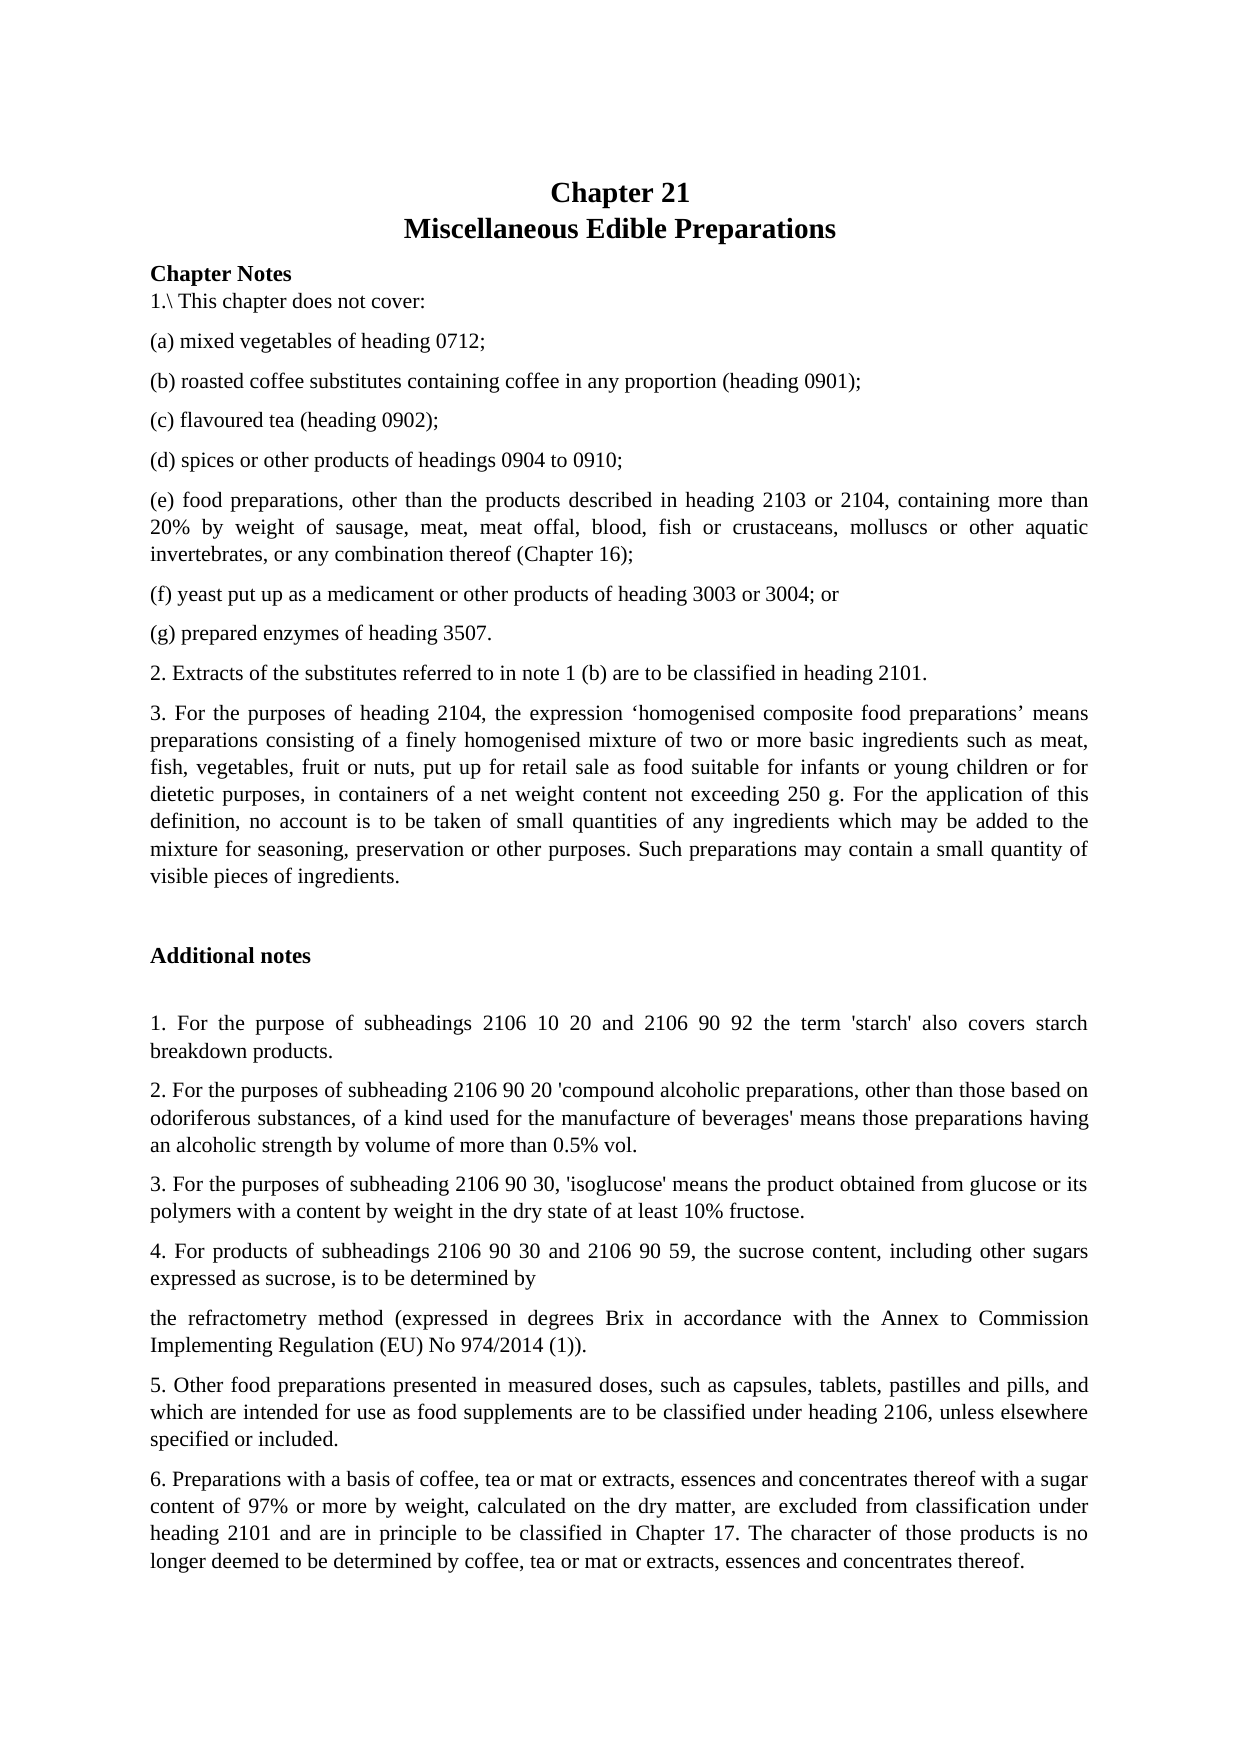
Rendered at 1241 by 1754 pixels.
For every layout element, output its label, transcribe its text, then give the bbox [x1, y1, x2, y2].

text 1.\ This chapter does not cover: [150, 288, 1090, 313]
subtitle Additional notes [150, 942, 1090, 969]
text 6. Preparations with a basis of coffee, tea or mat or extracts, essences and concentrates thereof with a sugar content of 97% or more by weight, calculated on the dry matter, are excluded from classification under heading 2101 and are in principle to be classified in Chapter 17. The character of those products is no longer deemed to be determined by coffee, tea or mat or extracts, essences and concentrates thereof. [150, 1466, 1090, 1573]
text 1. For the purpose of subheadings 2106 10 20 and 2106 90 92 the term 'starch' also covers starch breakdown products. [150, 1010, 1090, 1063]
text the refractometry method (expressed in degrees Brix in accordance with the Annex to Commission Implementing Regulation (EU) No 974/2014 (1)). [150, 1305, 1090, 1357]
text (a) mixed vegetables of heading 0712; [150, 328, 1090, 353]
subtitle Chapter Notes [150, 260, 1090, 286]
text (b) roasted coffee substitutes containing coffee in any proportion (heading 0901); [150, 368, 1090, 393]
text (c) flavoured tea (heading 0902); [150, 407, 1090, 432]
text (d) spices or other products of headings 0904 to 0910; [150, 447, 1090, 472]
text (f) yeast put up as a medicament or other products of heading 3003 or 3004; or [150, 581, 1090, 606]
text 5. Other food preparations presented in measured doses, such as capsules, tablets, pastilles and pills, and which are intended for use as food supplements are to be classified under heading 2106, unless elsewhere specified or included. [150, 1372, 1090, 1452]
text 3. For the purposes of heading 2104, the expression ‘homogenised composite food preparations’ means preparations consisting of a finely homogenised mixture of two or more basic ingredients such as meat, fish, vegetables, fruit or nuts, put up for retail sale as food suitable for infants or young children or for dietetic purposes, in containers of a net weight content not exceeding 250 g. For the application of this definition, no account is to be taken of small quantities of any ingredients which may be added to the mixture for seasoning, preservation or other purposes. Such preparations may contain a small quantity of visible pieces of ingredients. [150, 700, 1090, 888]
text 3. For the purposes of subheading 2106 90 30, 'isoglucose' means the product obtained from glucose or its polymers with a content by weight in the dry state of at least 10% fructose. [150, 1171, 1090, 1224]
text 2. For the purposes of subheading 2106 90 20 'compound alcoholic preparations, other than those based on odoriferous substances, of a kind used for the manufacture of beverages' means those preparations having an alcoholic strength by volume of more than 0.5% vol. [150, 1077, 1090, 1157]
subtitle Chapter 21 Miscellaneous Edible Preparations [150, 175, 1090, 245]
text 2. Extracts of the substitutes referred to in note 1 (b) are to be classified in heading 2101. [150, 660, 1090, 685]
text (g) prepared enzymes of heading 3507. [150, 620, 1090, 646]
text (e) food preparations, other than the products described in heading 2103 or 2104, containing more than 20% by weight of sausage, meat, meat offal, blood, fish or crustaceans, molluscs or other aquatic invertebrates, or any combination thereof (Chapter 16); [150, 487, 1090, 566]
text 4. For products of subheadings 2106 90 30 and 2106 90 59, the sucrose content, including other sugars expressed as sucrose, is to be determined by [150, 1238, 1090, 1291]
